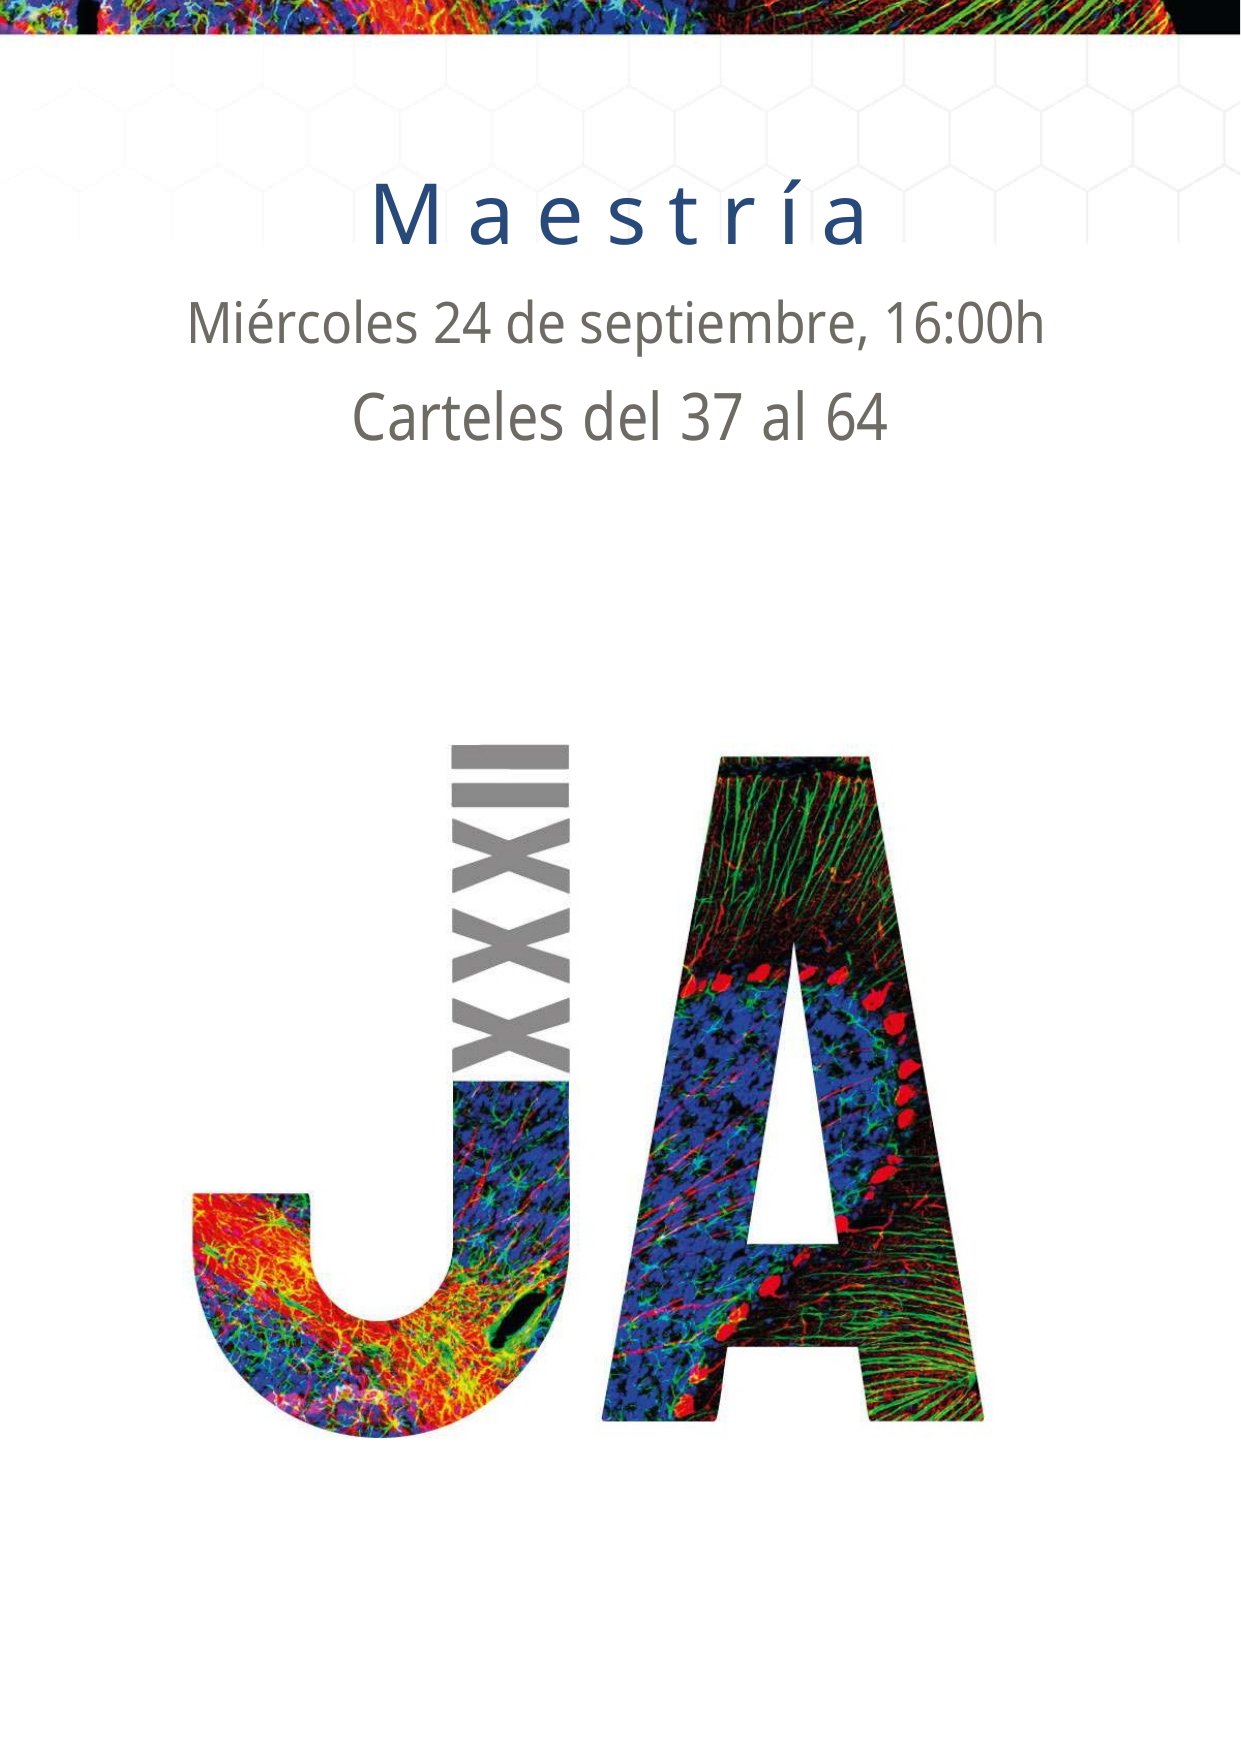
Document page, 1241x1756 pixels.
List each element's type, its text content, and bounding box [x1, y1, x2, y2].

text Miércoles 24 de septiembre, 16:00h [32, 282, 1201, 360]
picture [181, 743, 993, 1439]
picture [0, 0, 1241, 248]
subtitle Carteles del 37 al 64 [39, 370, 1201, 460]
